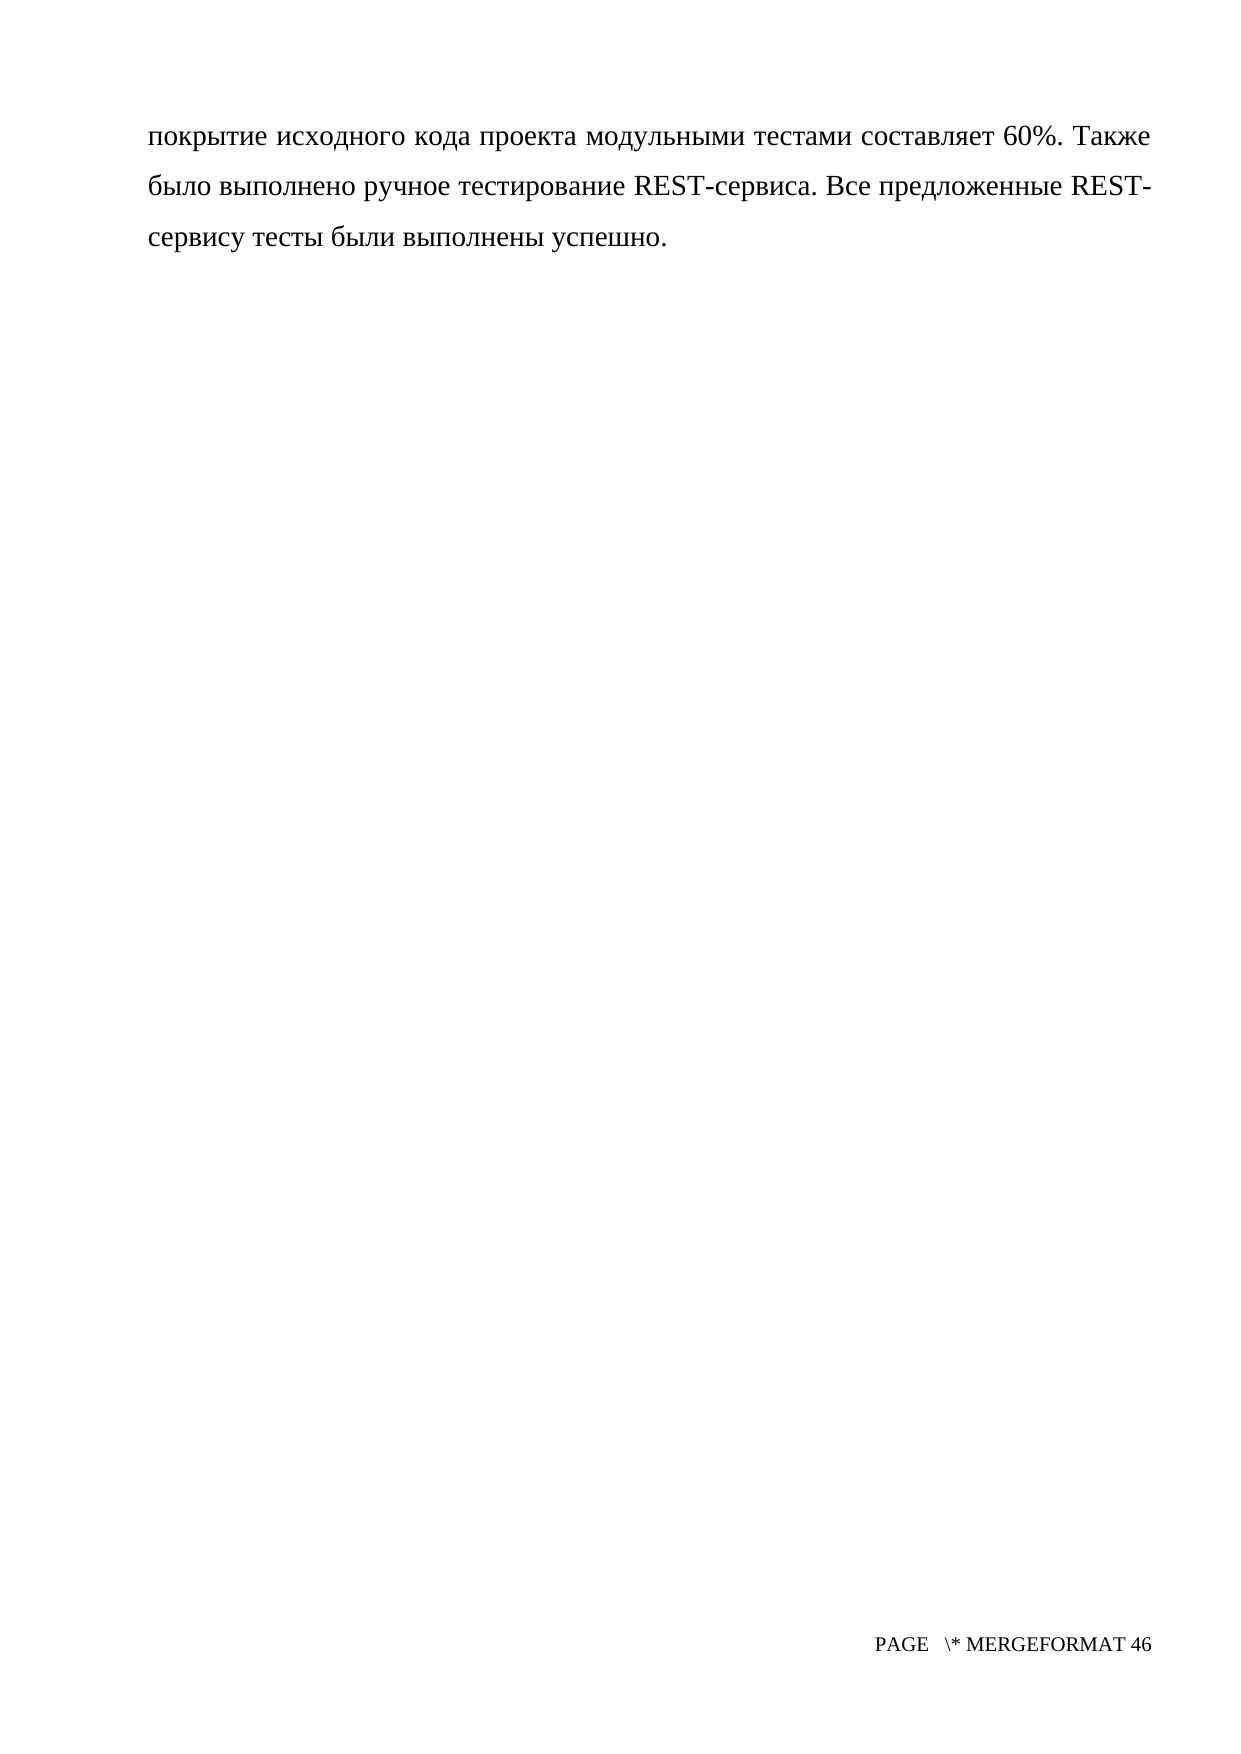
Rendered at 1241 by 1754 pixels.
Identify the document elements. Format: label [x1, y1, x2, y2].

text [148, 118, 1152, 252]
